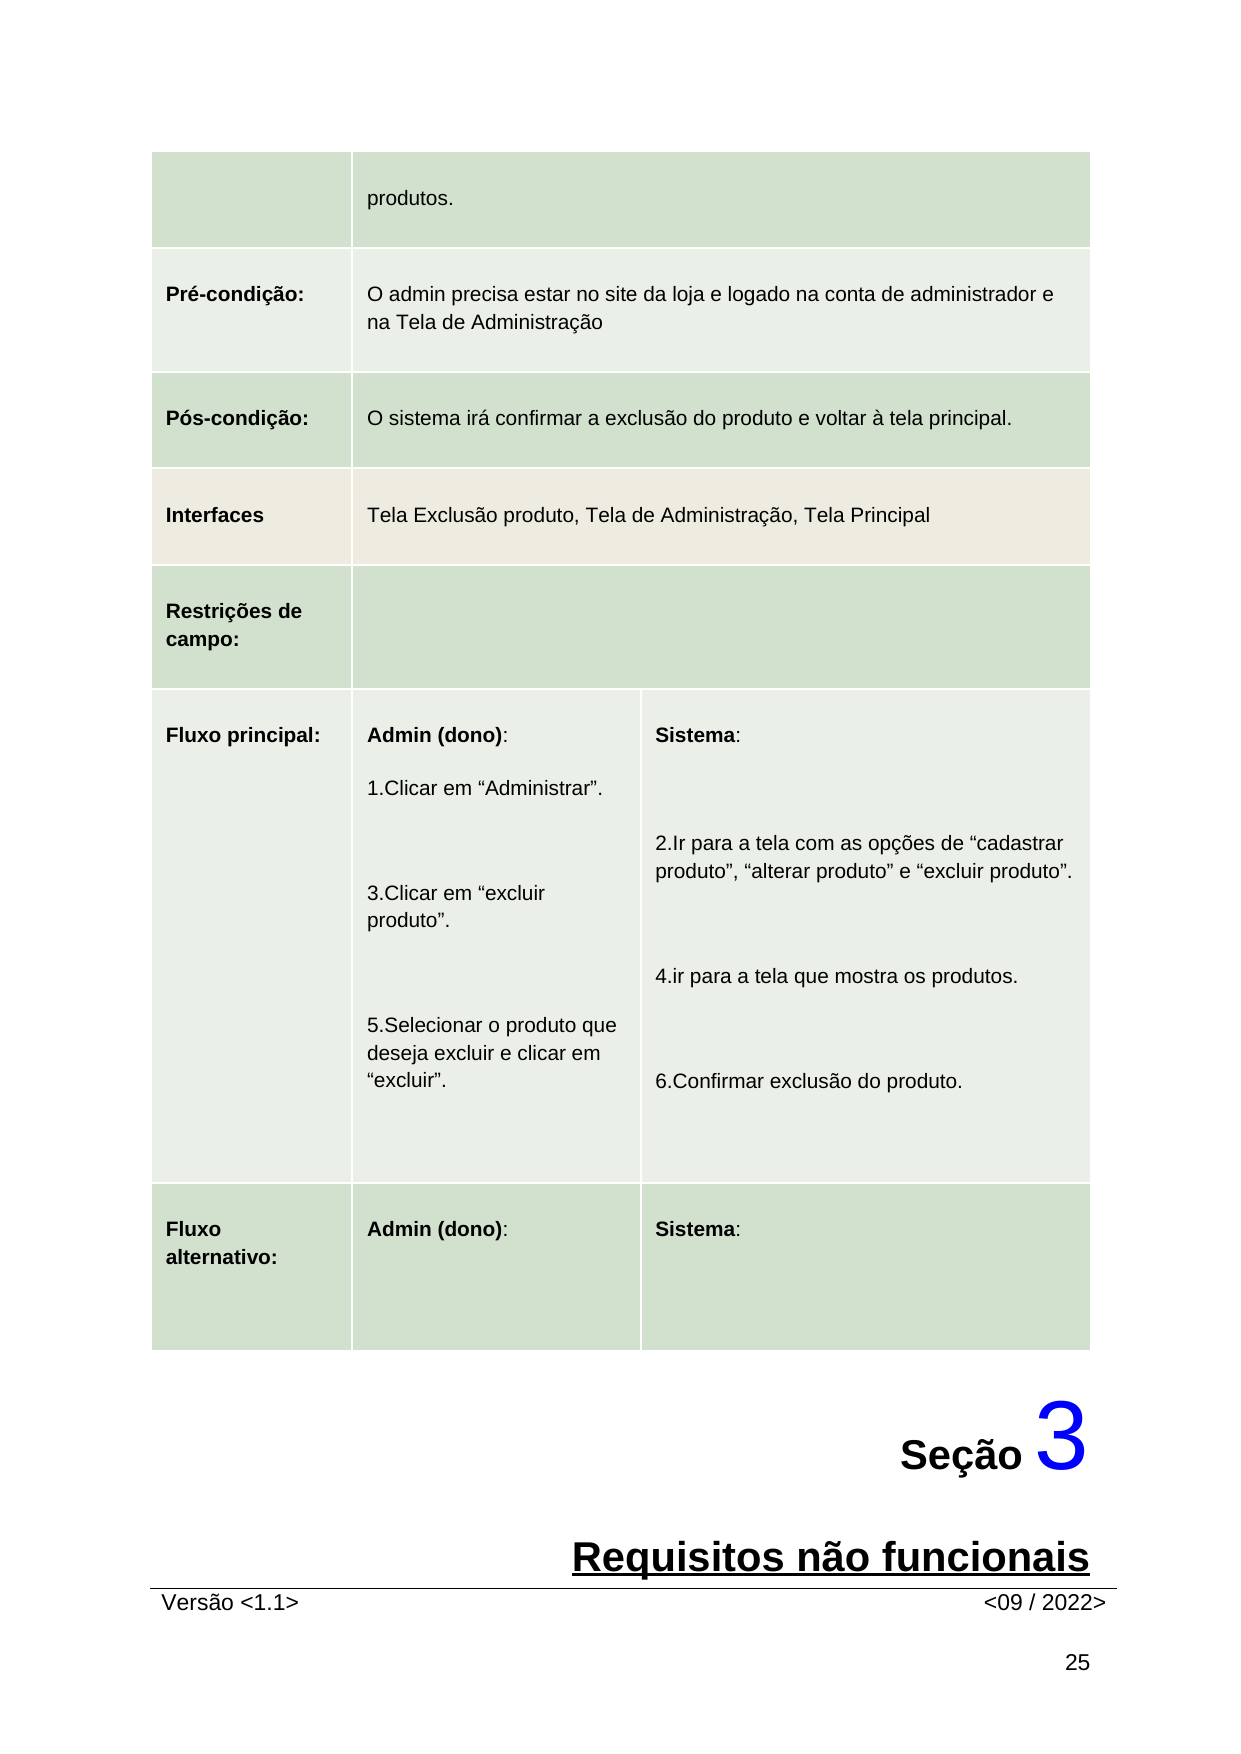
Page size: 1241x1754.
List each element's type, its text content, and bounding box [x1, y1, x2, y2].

table_cell Sistema: [642, 1184, 1090, 1350]
table_cell O admin precisa estar no site da loja e logado na conta de administrador e na Tela de Administração [353, 249, 1090, 371]
table_cell Interfaces [152, 469, 351, 564]
table_cell Pré-condição: [152, 249, 351, 371]
table_cell Admin (dono): 1.Clicar em “Administrar”. 3.Clicar em “excluir produto”. 5.Selecionar o produto que deseja excluir e clicar em “excluir”. [353, 690, 640, 1182]
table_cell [353, 152, 1090, 247]
table_cell Restrições de campo: [152, 566, 351, 688]
table_cell Fluxo alternativo: [152, 1184, 351, 1350]
table_cell O sistema irá confirmar a exclusão do produto e voltar à tela principal. [353, 373, 1090, 467]
text Seção 3 [900, 1377, 1090, 1490]
table_cell Resumo: [152, 152, 351, 247]
table_cell Sistema: 2.Ir para a tela com as opções de “cadastrar produto”, “alterar produto” e “excluir produto”. 4.ir para a tela que mostra os produtos. 6.Confirmar exclusão do produto. [642, 690, 1090, 1182]
table_cell [353, 566, 1090, 688]
table_cell Tela Exclusão produto, Tela de Administração, Tela Principal [353, 469, 1090, 564]
table_cell Fluxo principal: [152, 690, 351, 1182]
table_cell Pós-condição: [152, 373, 351, 467]
table_cell Admin (dono): [353, 1184, 640, 1350]
text Requisitos não funcionais [150, 1532, 1090, 1580]
